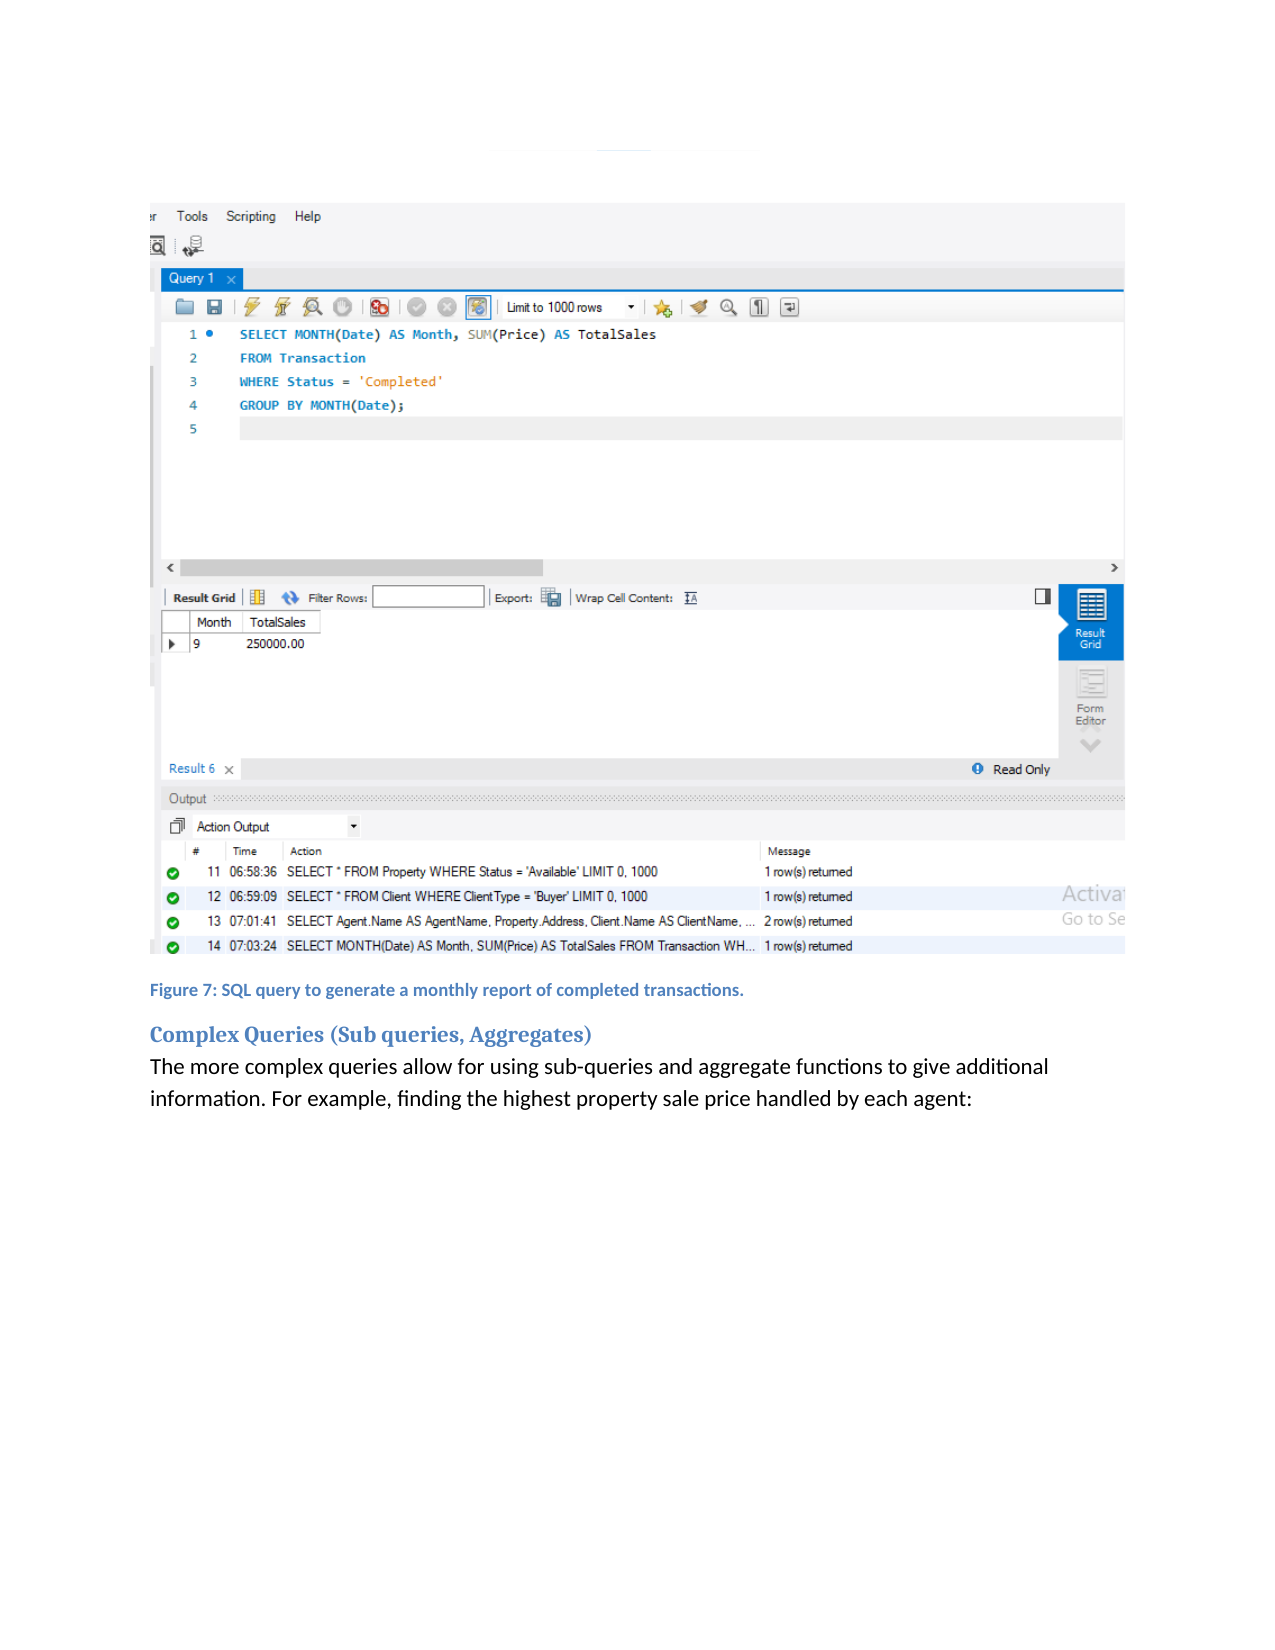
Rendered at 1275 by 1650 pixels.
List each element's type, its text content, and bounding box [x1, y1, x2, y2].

picture [150, 150, 1125, 954]
subtitle Complex Queries (Sub queries, Aggregates) [150, 1022, 1125, 1048]
text The more complex queries allow for using sub-queries and aggregate functions to give additional information. For example, finding the highest property sale price handled by each agent: [150, 1052, 1125, 1112]
